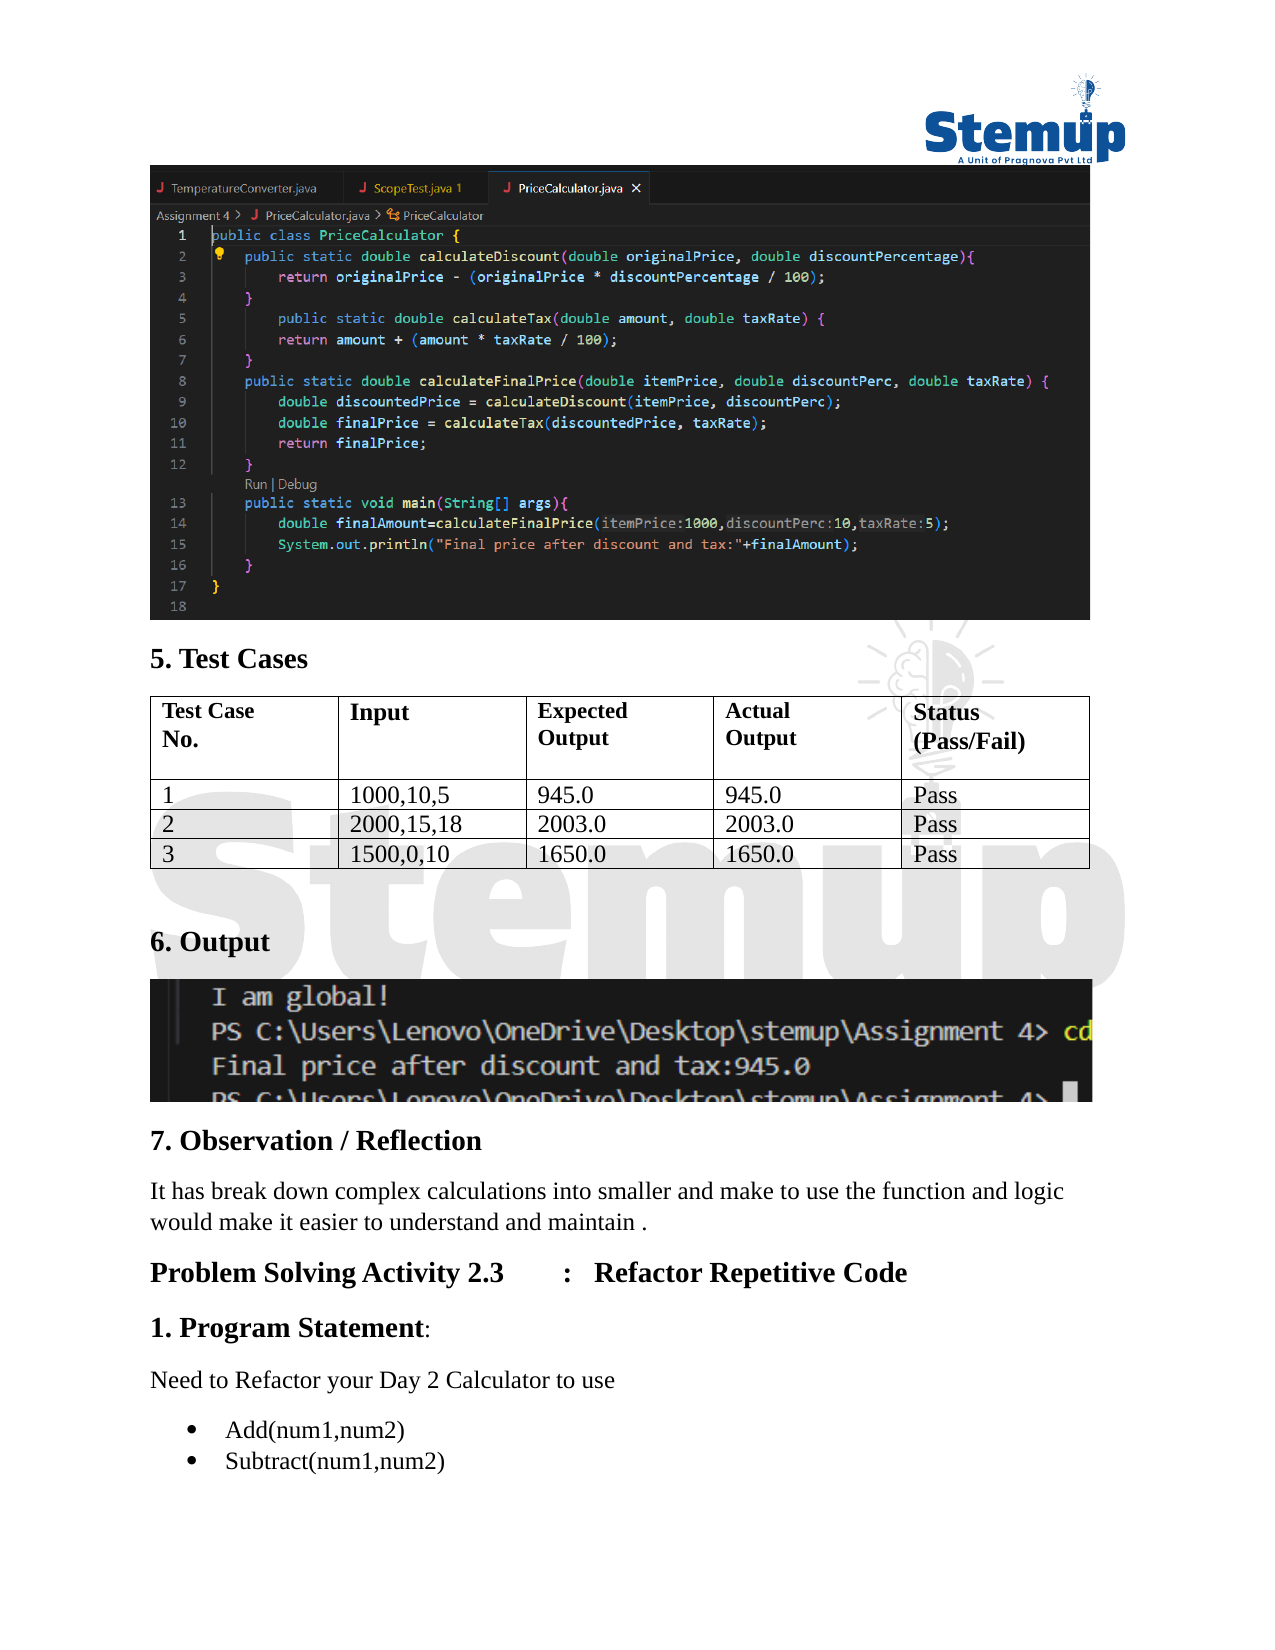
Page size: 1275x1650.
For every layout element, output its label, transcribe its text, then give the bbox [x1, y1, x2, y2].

table_cell 1650.0 [714, 839, 901, 868]
text Problem Solving Activity 2.3 : Refactor Repetitive Code [150, 1255, 1125, 1288]
table_cell Pass [902, 839, 1089, 868]
table_cell 2000,15,18 [339, 810, 526, 838]
table_cell 1650.0 [527, 839, 713, 868]
table_header Input [339, 697, 526, 779]
table_header Status (Pass/Fail) [902, 697, 1089, 779]
table_cell Pass [902, 780, 1089, 808]
table_header Test Case No. [151, 697, 338, 779]
text It has break down complex calculations into smaller and make to use the function and logic would make it easier to understand and maintain . [150, 1176, 1125, 1236]
table_cell 2003.0 [714, 810, 901, 838]
text 5. Test Cases [150, 641, 1125, 674]
table_cell 2003.0 [527, 810, 713, 838]
table_header Expected Output [527, 697, 713, 779]
text 1. Program Statement: [150, 1310, 1125, 1343]
text 7. Observation / Reflection [150, 1123, 1125, 1157]
text 6. Output [150, 924, 1125, 958]
list Add(num1,num2) [187, 1415, 1125, 1444]
list Subtract(num1,num2) [187, 1446, 1125, 1475]
picture [150, 73, 1125, 620]
table_cell 2 [151, 810, 338, 838]
table_cell 945.0 [527, 780, 713, 808]
table_header Actual Output [714, 697, 901, 779]
table_cell 1 [151, 780, 338, 808]
table_cell 945.0 [714, 780, 901, 808]
picture [150, 979, 1093, 1102]
table_cell Pass [902, 810, 1089, 838]
text Need to Refactor your Day 2 Calculator to use [150, 1365, 1125, 1394]
table_cell 1500,0,10 [339, 839, 526, 868]
table_cell 1000,10,5 [339, 780, 526, 808]
table_cell 3 [151, 839, 338, 868]
